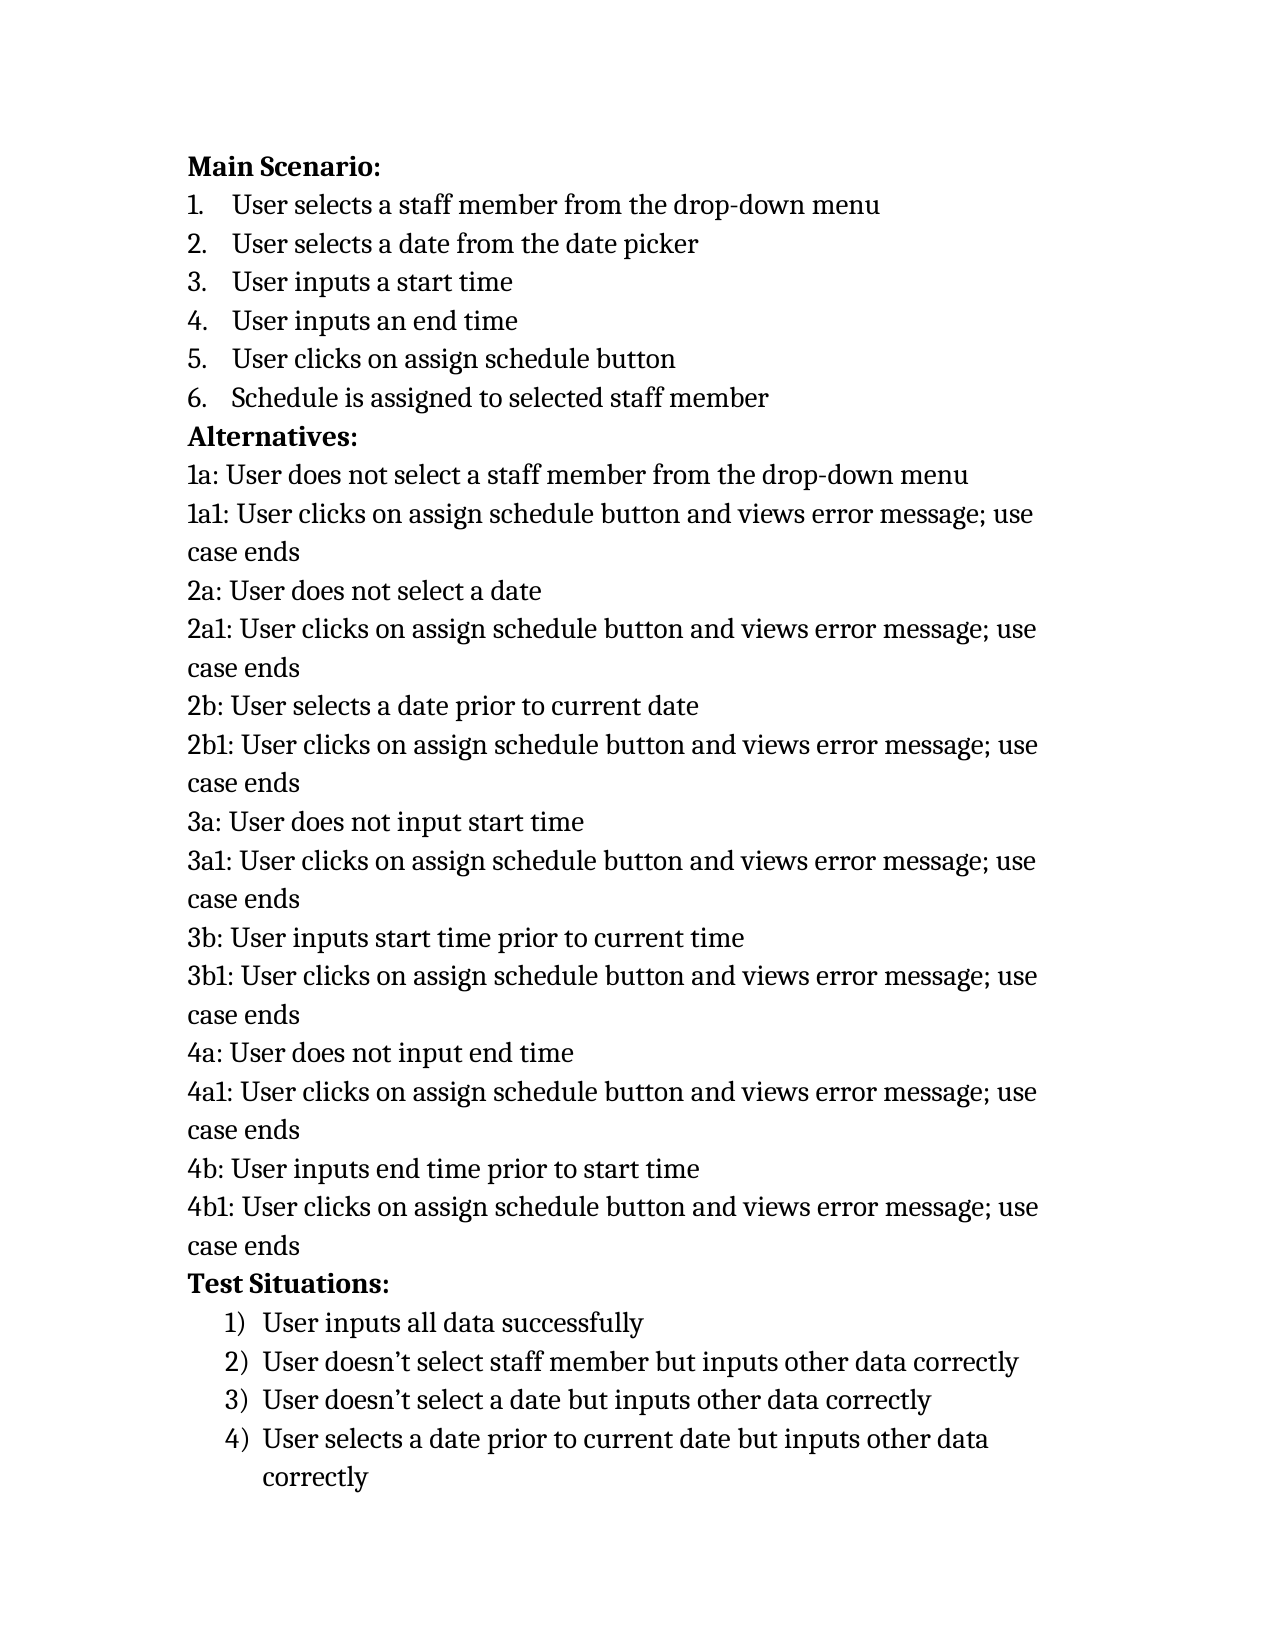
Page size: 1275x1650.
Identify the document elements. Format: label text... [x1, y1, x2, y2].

list User selects a date from the date picker [187, 227, 1087, 261]
text 1a1: User clicks on assign schedule button and views error message; use case ends [187, 497, 1087, 569]
list User inputs an end time [187, 304, 1087, 338]
text 2a1: User clicks on assign schedule button and views error message; use case ends [187, 612, 1087, 684]
text 2a: User does not select a date [187, 574, 1087, 607]
text Alternatives: [187, 420, 1087, 453]
text 3b: User inputs start time prior to current time [187, 921, 1087, 954]
text 4b: User inputs end time prior to start time [187, 1152, 1087, 1186]
list User doesn’t select staff member but inputs other data correctly [225, 1345, 1087, 1378]
text Test Situations: [187, 1268, 1087, 1301]
text 1a: User does not select a staff member from the drop-down menu [187, 458, 1087, 492]
list User selects a date prior to current date but inputs other data correctly [225, 1422, 1087, 1494]
text 4a: User does not input end time [187, 1036, 1087, 1070]
text Main Scenario: [187, 150, 1087, 183]
text 4b1: User clicks on assign schedule button and views error message; use case ends [187, 1191, 1087, 1263]
list User selects a staff member from the drop-down menu [187, 188, 1087, 222]
list User inputs all data successfully [225, 1306, 1087, 1340]
list Schedule is assigned to selected staff member [187, 381, 1087, 415]
text 2b: User selects a date prior to current date [187, 689, 1087, 723]
list User doesn’t select a date but inputs other data correctly [225, 1383, 1087, 1417]
text 3b1: User clicks on assign schedule button and views error message; use case ends [187, 959, 1087, 1031]
text 3a1: User clicks on assign schedule button and views error message; use case ends [187, 844, 1087, 916]
list User inputs a start time [187, 266, 1087, 299]
text 3a: User does not input start time [187, 805, 1087, 839]
text 4a1: User clicks on assign schedule button and views error message; use case ends [187, 1075, 1087, 1147]
text 2b1: User clicks on assign schedule button and views error message; use case ends [187, 728, 1087, 800]
list User clicks on assign schedule button [187, 343, 1087, 376]
